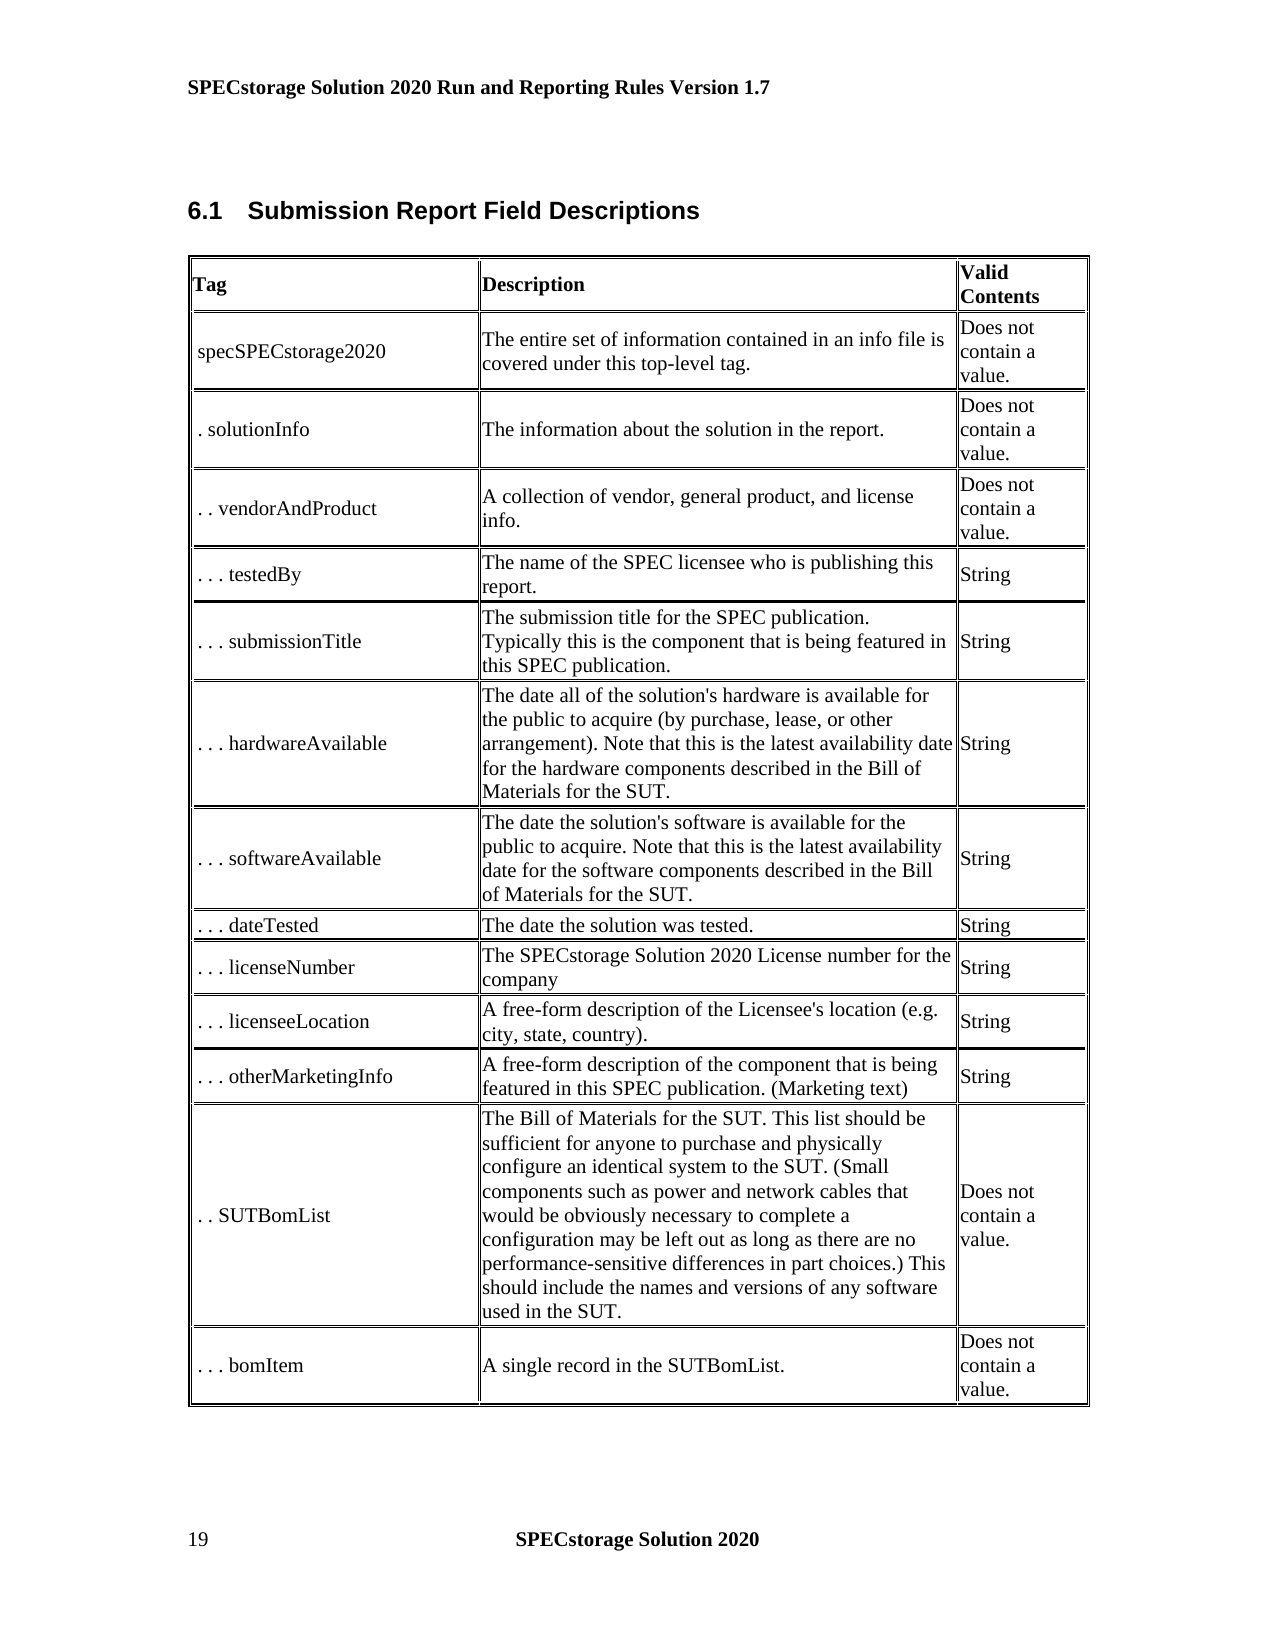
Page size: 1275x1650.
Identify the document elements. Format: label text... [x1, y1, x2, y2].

table_cell . . . bomItem [192, 1325, 479, 1403]
table_cell The Bill of Materials for the SUT. This list should be sufficient for anyone to purchase and physically configure an identical system to the SUT. (Small components such as power and network cables that would be obviously necessary to complete a configuration may be left out as long as there are no performance-sensitive differences in part choices.) This should include the names and versions of any software used in the SUT. [481, 1105, 956, 1324]
table_cell The information about the solution in the report. [481, 392, 956, 467]
table_cell . . . hardwareAvailable [192, 679, 478, 805]
table_cell . . . softwareAvailable [192, 805, 478, 908]
table_cell A collection of vendor, general product, and license info. [481, 470, 956, 545]
table_cell The SPECstorage Solution 2020 License number for the company [481, 942, 956, 993]
table_cell Does not contain a value. [958, 1102, 1088, 1324]
table_cell Does not contain a value. [959, 388, 1087, 467]
table_cell The name of the SPEC licensee who is publishing this report. [481, 549, 956, 600]
table_cell The submission title for the SPEC publication. Typically this is the component that is being featured in this SPEC publication. [481, 603, 956, 678]
table_cell . solutionInfo [192, 388, 478, 467]
table_header Valid Contents [958, 259, 1087, 310]
table_cell String [959, 600, 1087, 678]
table_cell Does not contain a value. [958, 467, 1088, 545]
subtitle Submission Report Field Descriptions [187, 196, 1087, 225]
table_cell The date all of the solution's hardware is available for the public to acquire (by purchase, lease, or other arrangement). Note that this is the latest availability date for the hardware components described in the Bill of Materials for the SUT. [481, 682, 956, 805]
table_cell String [959, 1047, 1087, 1102]
table_cell The entire set of information contained in an info file is covered under this top-level tag. [481, 313, 956, 388]
table_cell String [959, 679, 1087, 805]
table_cell . . . licenseNumber [192, 938, 478, 993]
table_header Tag [192, 259, 479, 310]
table_cell String [958, 908, 1088, 938]
table_cell String [959, 805, 1087, 908]
table_cell . . . submissionTitle [192, 600, 478, 678]
table_cell String [958, 993, 1088, 1047]
table_cell String [959, 545, 1087, 600]
table_cell . . SUTBomList [190, 1102, 479, 1324]
table_cell The date the solution was tested. [481, 911, 956, 938]
table_cell . . . otherMarketingInfo [192, 1047, 478, 1102]
table_cell Does not contain a value. [958, 1325, 1087, 1403]
table_cell A single record in the SUTBomList. [480, 1328, 957, 1403]
table_cell A free-form description of the component that is being featured in this SPEC publication. (Marketing text) [481, 1050, 956, 1102]
table_cell Does not contain a value. [958, 310, 1088, 388]
table_cell The date the solution's software is available for the public to acquire. Note that this is the latest availability date for the software components described in the Bill of Materials for the SUT. [481, 809, 956, 908]
table_cell . . . dateTested [190, 908, 479, 938]
table_cell . . . testedBy [192, 545, 478, 600]
table_cell . . vendorAndProduct [190, 467, 479, 545]
table_header Description [480, 259, 957, 310]
table_cell A free-form description of the Licensee's location (e.g. city, state, country). [481, 996, 956, 1047]
table_cell . . . licenseeLocation [190, 993, 479, 1047]
table_cell specSPECstorage2020 [190, 310, 479, 388]
table_cell String [959, 938, 1087, 993]
